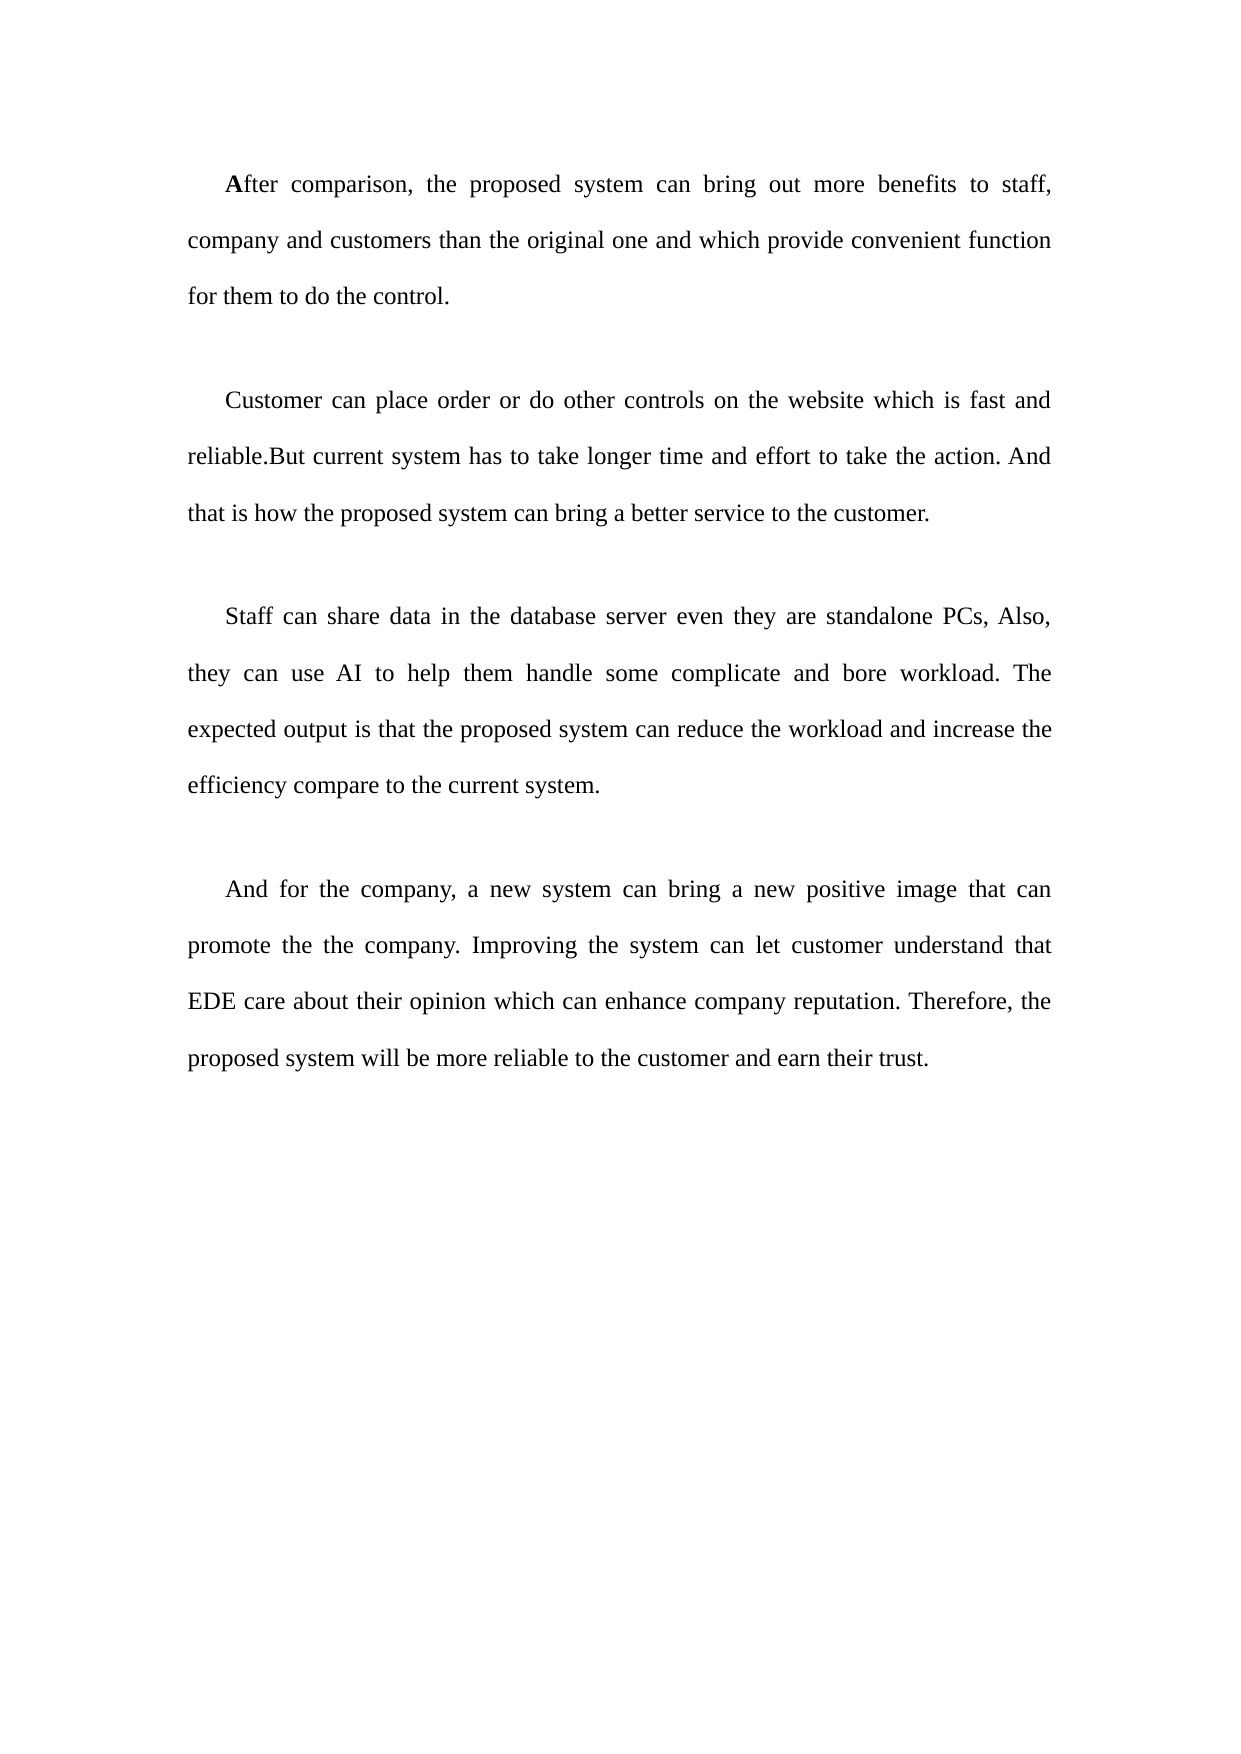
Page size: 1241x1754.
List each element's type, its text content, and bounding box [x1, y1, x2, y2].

text Customer can place order or do other controls on the website which is fast and reliable.But current system has to take longer time and effort to take the action. And that is how the proposed system can bring a better service to the customer. [187, 381, 1053, 531]
text After comparison, the proposed system can bring out more benefits to staff, company and customers than the original one and which provide convenient function for them to do the control. [187, 164, 1053, 314]
text And for the company, a new system can bring a new positive image that can promote the the company. Improving the system can let customer understand that EDE care about their opinion which can enhance company reputation. Therefore, the proposed system will be more reliable to the customer and earn their trust. [187, 869, 1053, 1076]
text Staff can share data in the database server even they are standalone PCs, Also, they can use AI to help them handle some complicate and bore workload. The expected output is that the proposed system can reduce the workload and increase the efficiency compare to the current system. [187, 597, 1053, 803]
